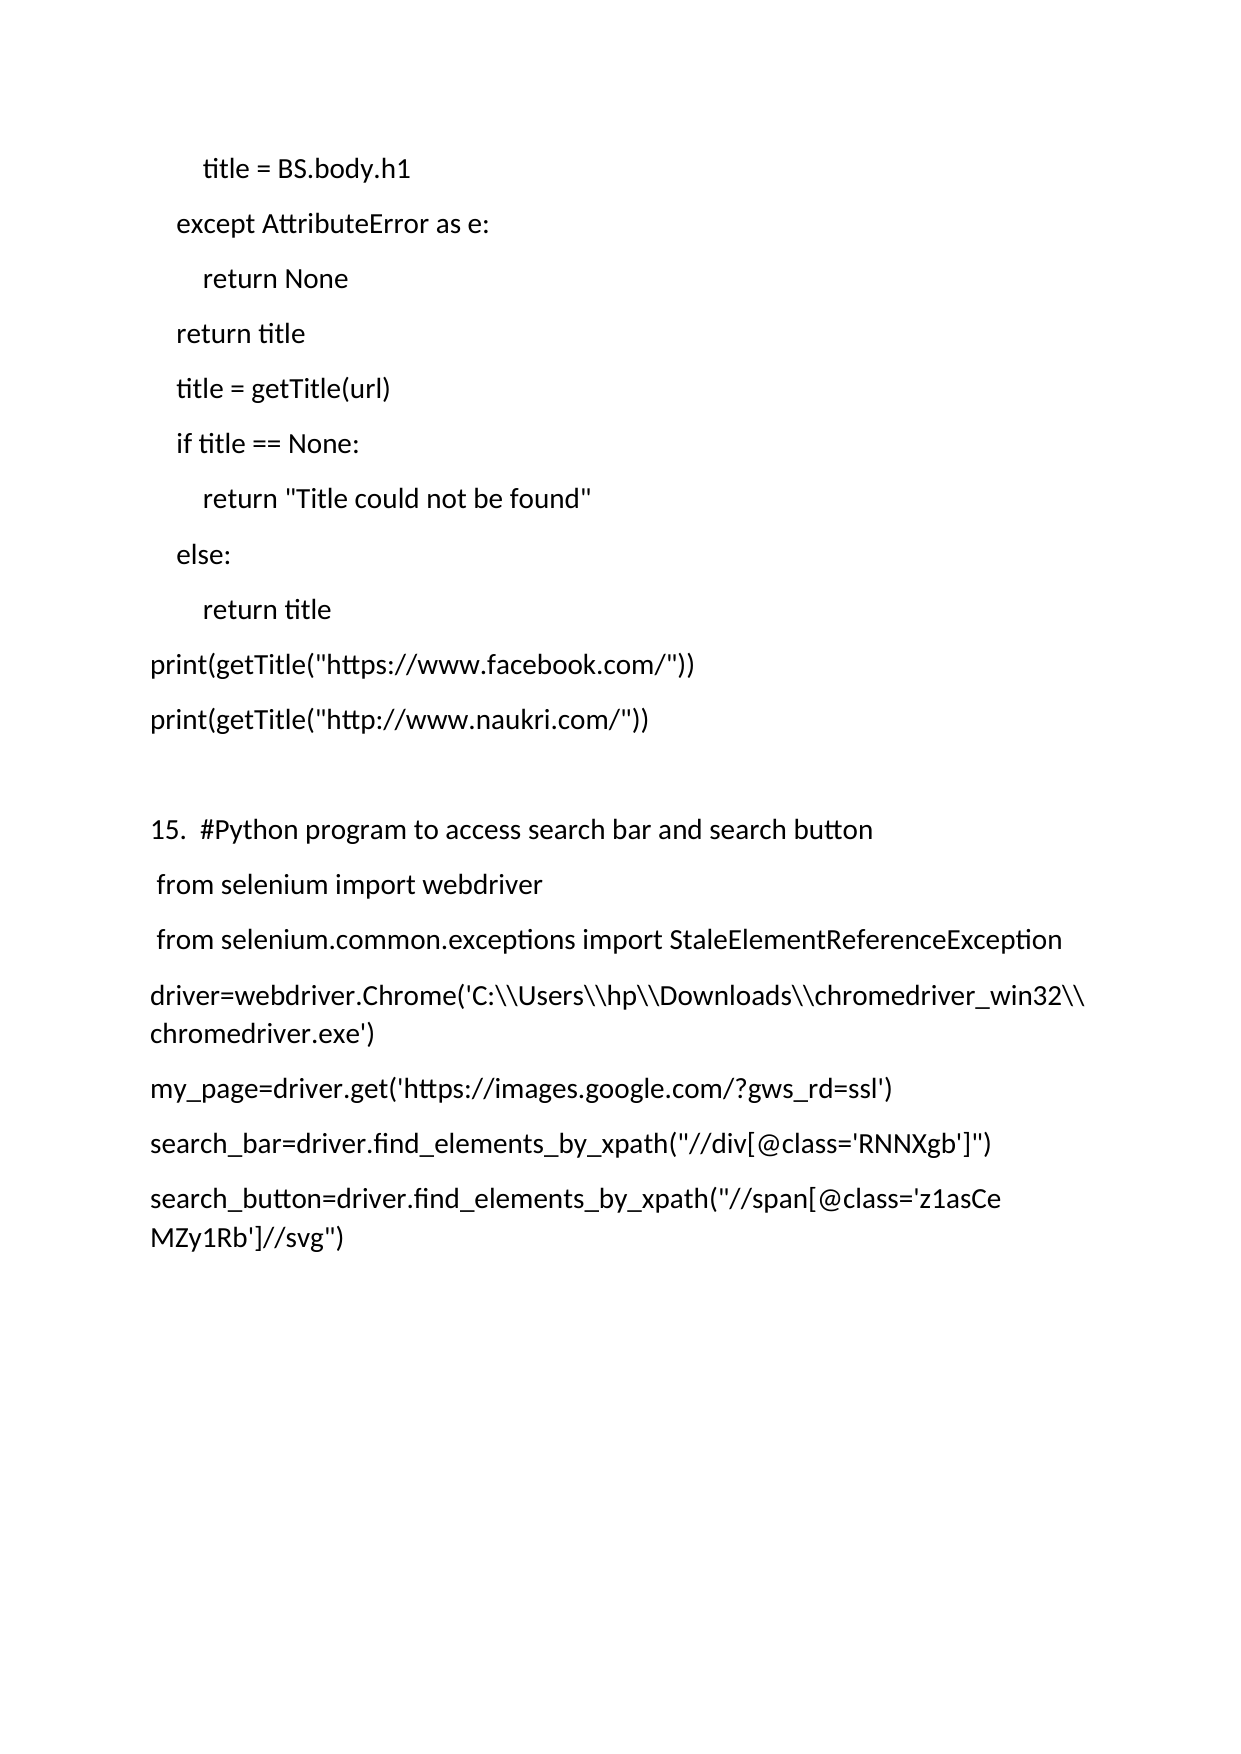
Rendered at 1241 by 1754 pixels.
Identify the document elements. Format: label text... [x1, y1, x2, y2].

text except AttributeError as e: [150, 205, 1090, 241]
text return "Title could not be found" [150, 481, 1090, 516]
text driver=webdriver.Chrome('C:\\Users\\hp\\Downloads\\chromedriver_win32\\chromedriver.exe') [150, 977, 1090, 1051]
text title = BS.body.h1 [150, 150, 1090, 186]
text return title [150, 591, 1090, 626]
text print(getTitle("https://www.facebook.com/")) [150, 646, 1090, 682]
text search_button=driver.find_elements_by_xpath("//span[@class='z1asCe MZy1Rb']//svg") [150, 1180, 1090, 1254]
text return title [150, 315, 1090, 351]
text else: [150, 536, 1090, 571]
text from selenium import webdriver [150, 866, 1090, 902]
text if title == None: [150, 426, 1090, 461]
text 15. #Python program to access search bar and search button [150, 811, 1090, 847]
text print(getTitle("http://www.naukri.com/")) [150, 701, 1090, 737]
text title = getTitle(url) [150, 370, 1090, 406]
text search_bar=driver.find_elements_by_xpath("//div[@class='RNNXgb']") [150, 1125, 1090, 1161]
text from selenium.common.exceptions import StaleElementReferenceException [150, 921, 1090, 957]
text return None [150, 260, 1090, 296]
text my_page=driver.get('https://images.google.com/?gws_rd=ssl') [150, 1070, 1090, 1106]
